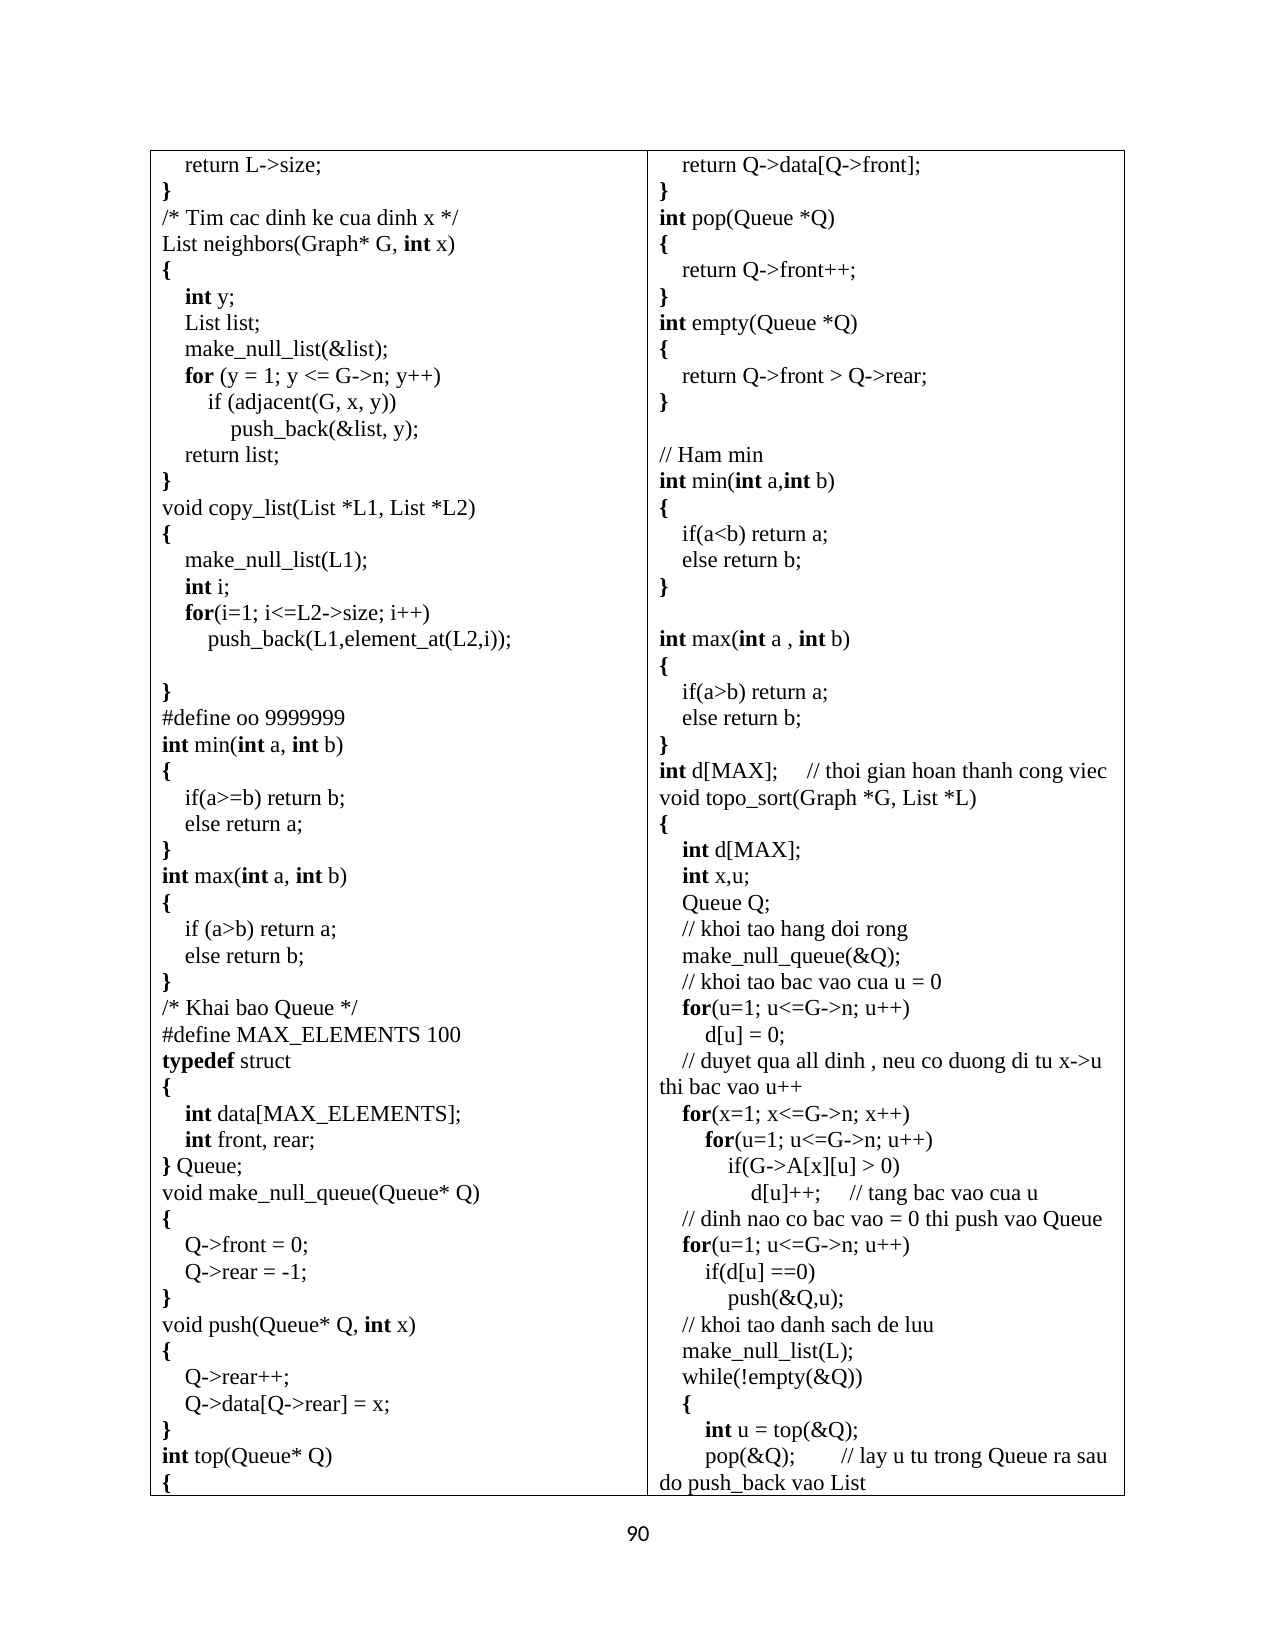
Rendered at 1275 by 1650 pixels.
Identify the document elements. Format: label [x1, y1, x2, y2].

table_cell [648, 151, 1124, 1495]
table_cell [151, 151, 647, 1495]
